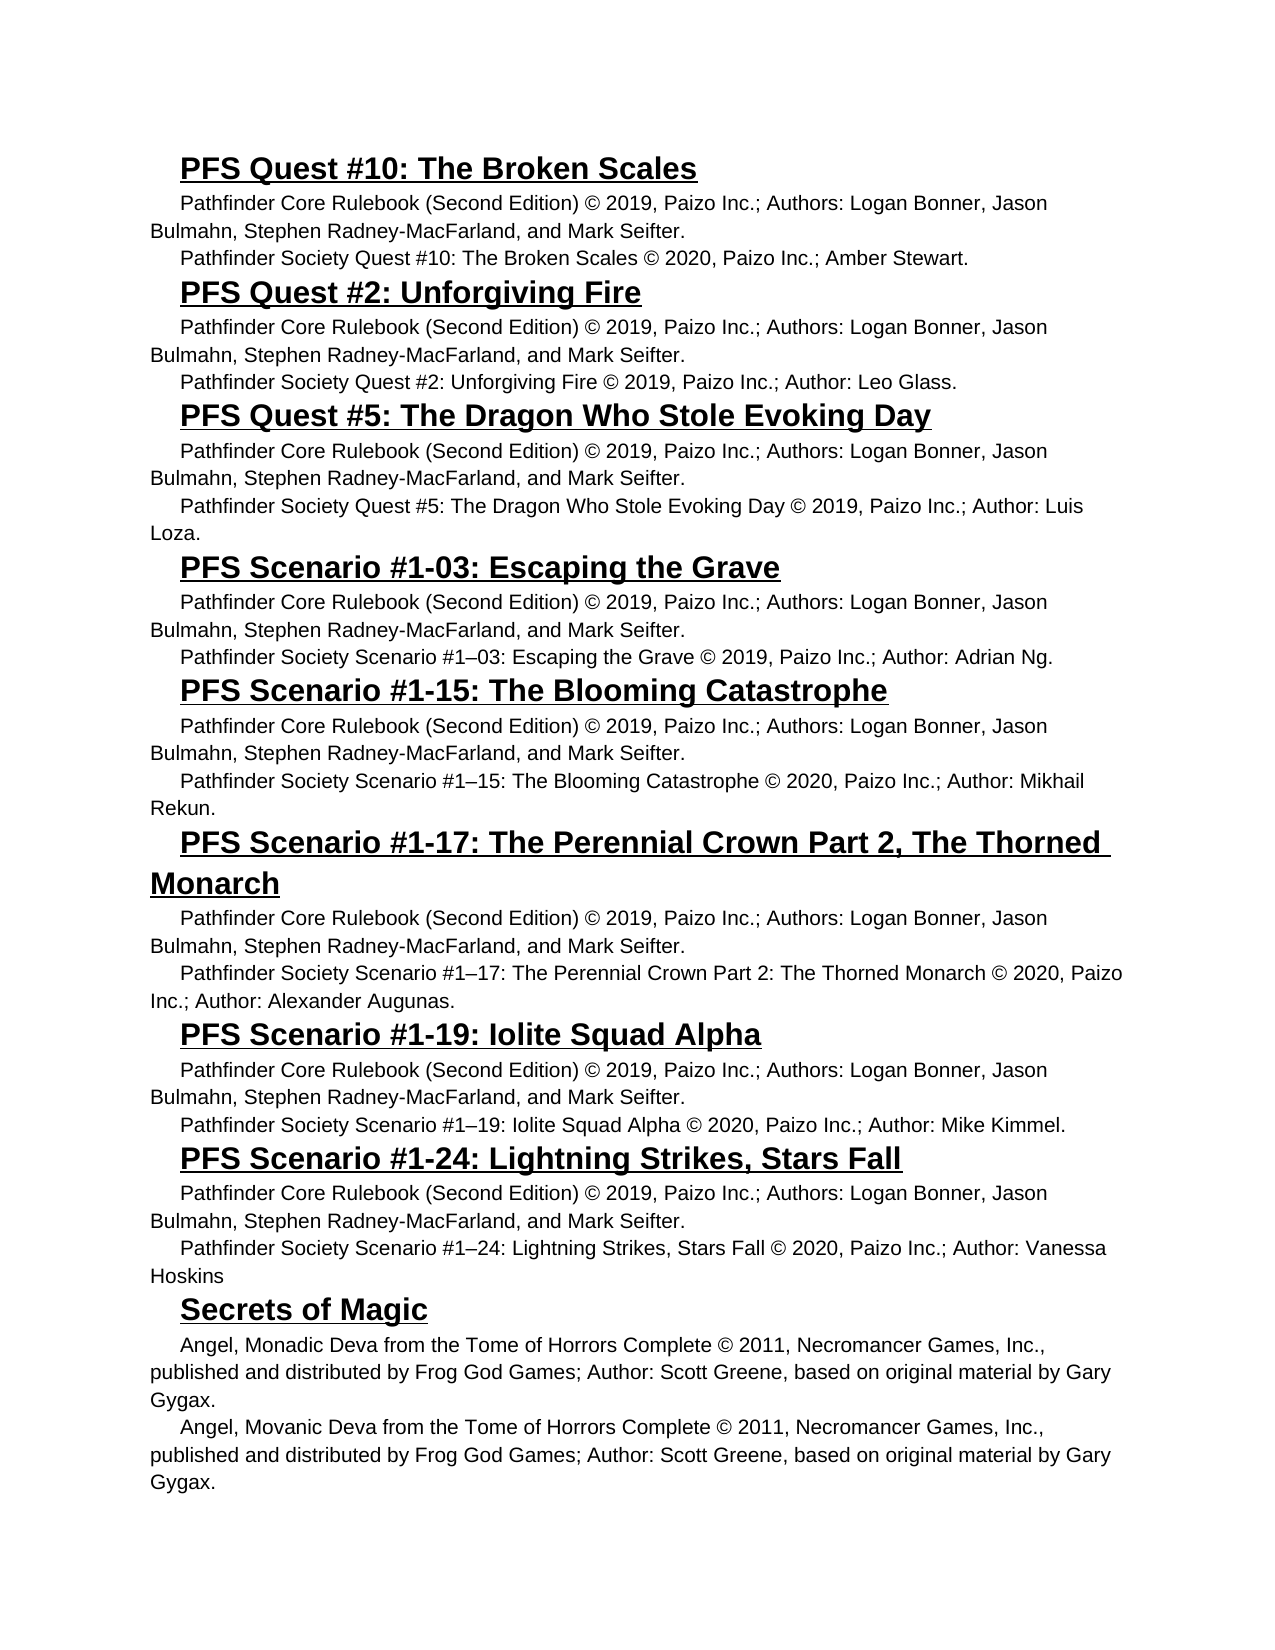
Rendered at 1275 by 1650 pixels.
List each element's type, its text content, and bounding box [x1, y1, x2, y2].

subtitle PFS Quest #10: The Broken Scales [150, 150, 1125, 186]
text Pathfinder Society Scenario #1–17: The Perennial Crown Part 2: The Thorned Monarch © 2020, Paizo Inc.; Author: Alexander Augunas. [150, 961, 1125, 1013]
text Angel, Movanic Deva from the Tome of Horrors Complete © 2011, Necromancer Games, Inc., published and distributed by Frog God Games; Author: Scott Greene, based on original material by Gary Gygax. [150, 1415, 1125, 1494]
text Pathfinder Core Rulebook (Second Edition) © 2019, Paizo Inc.; Authors: Logan Bonner, Jason Bulmahn, Stephen Radney-MacFarland, and Mark Seifter. [150, 714, 1125, 765]
subtitle Secrets of Magic [150, 1291, 1125, 1327]
subtitle PFS Scenario #1-24: Lightning Strikes, Stars Fall [150, 1140, 1125, 1176]
text Pathfinder Society Quest #10: The Broken Scales © 2020, Paizo Inc.; Amber Stewart. [150, 246, 1125, 270]
text Pathfinder Society Scenario #1–24: Lightning Strikes, Stars Fall © 2020, Paizo Inc.; Author: Vanessa Hoskins [150, 1236, 1125, 1288]
text Pathfinder Society Quest #2: Unforgiving Fire © 2019, Paizo Inc.; Author: Leo Glass. [150, 370, 1125, 394]
subtitle PFS Quest #2: Unforgiving Fire [150, 274, 1125, 310]
text Pathfinder Society Scenario #1–19: Iolite Squad Alpha © 2020, Paizo Inc.; Author: Mike Kimmel. [150, 1112, 1125, 1136]
subtitle PFS Scenario #1-19: Iolite Squad Alpha [150, 1016, 1125, 1052]
text Pathfinder Core Rulebook (Second Edition) © 2019, Paizo Inc.; Authors: Logan Bonner, Jason Bulmahn, Stephen Radney-MacFarland, and Mark Seifter. [150, 590, 1125, 641]
text Pathfinder Core Rulebook (Second Edition) © 2019, Paizo Inc.; Authors: Logan Bonner, Jason Bulmahn, Stephen Radney-MacFarland, and Mark Seifter. [150, 1181, 1125, 1233]
text Angel, Monadic Deva from the Tome of Horrors Complete © 2011, Necromancer Games, Inc., published and distributed by Frog God Games; Author: Scott Greene, based on original material by Gary Gygax. [150, 1332, 1125, 1411]
text Pathfinder Core Rulebook (Second Edition) © 2019, Paizo Inc.; Authors: Logan Bonner, Jason Bulmahn, Stephen Radney-MacFarland, and Mark Seifter. [150, 315, 1125, 366]
subtitle PFS Scenario #1-15: The Blooming Catastrophe [150, 672, 1125, 708]
text Pathfinder Society Scenario #1–15: The Blooming Catastrophe © 2020, Paizo Inc.; Author: Mikhail Rekun. [150, 769, 1125, 820]
text Pathfinder Core Rulebook (Second Edition) © 2019, Paizo Inc.; Authors: Logan Bonner, Jason Bulmahn, Stephen Radney-MacFarland, and Mark Seifter. [150, 439, 1125, 490]
text Pathfinder Core Rulebook (Second Edition) © 2019, Paizo Inc.; Authors: Logan Bonner, Jason Bulmahn, Stephen Radney-MacFarland, and Mark Seifter. [150, 906, 1125, 958]
text Pathfinder Core Rulebook (Second Edition) © 2019, Paizo Inc.; Authors: Logan Bonner, Jason Bulmahn, Stephen Radney-MacFarland, and Mark Seifter. [150, 1057, 1125, 1109]
subtitle PFS Quest #5: The Dragon Who Stole Evoking Day [150, 397, 1125, 433]
subtitle PFS Scenario #1-03: Escaping the Grave [150, 549, 1125, 585]
text Pathfinder Society Quest #5: The Dragon Who Stole Evoking Day © 2019, Paizo Inc.; Author: Luis Loza. [150, 494, 1125, 545]
text Pathfinder Core Rulebook (Second Edition) © 2019, Paizo Inc.; Authors: Logan Bonner, Jason Bulmahn, Stephen Radney-MacFarland, and Mark Seifter. [150, 191, 1125, 243]
subtitle PFS Scenario #1-17: The Perennial Crown Part 2, The Thorned Monarch [150, 824, 1125, 901]
text Pathfinder Society Scenario #1–03: Escaping the Grave © 2019, Paizo Inc.; Author: Adrian Ng. [150, 645, 1125, 669]
